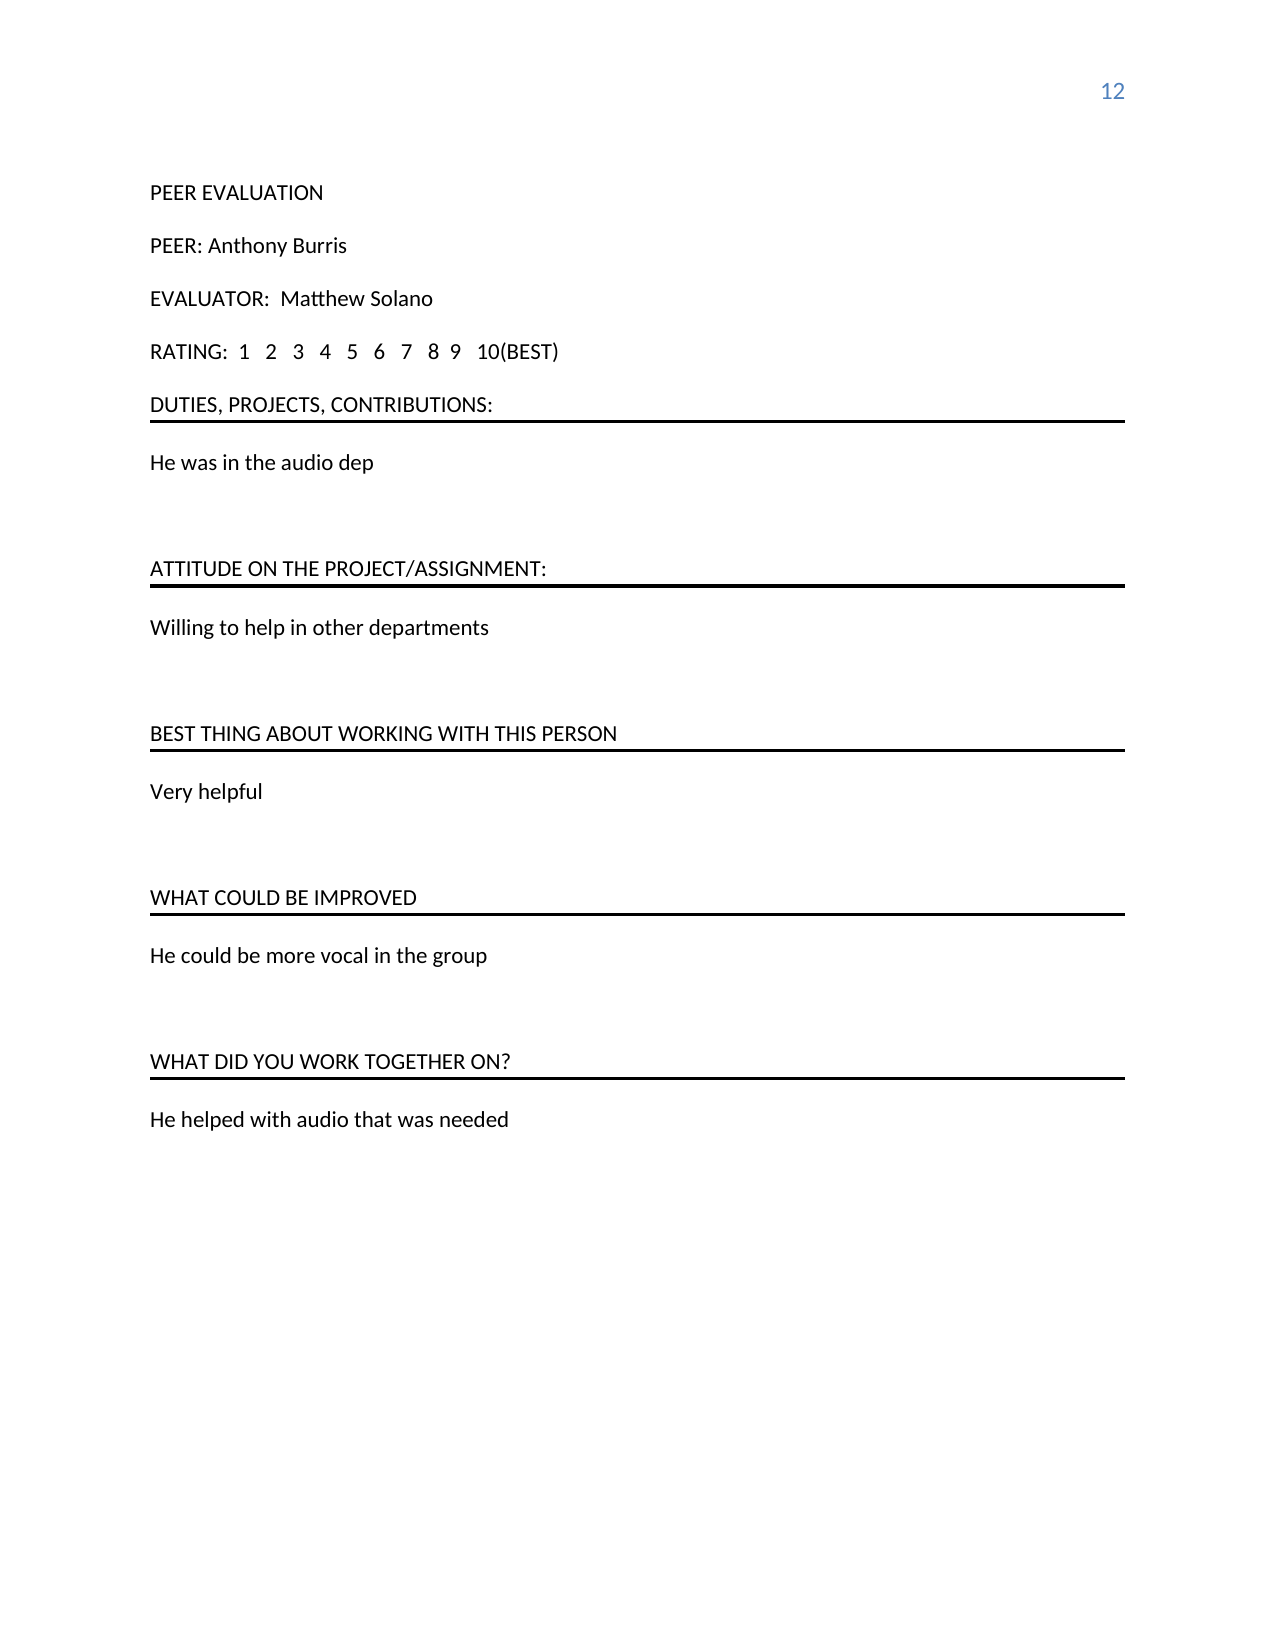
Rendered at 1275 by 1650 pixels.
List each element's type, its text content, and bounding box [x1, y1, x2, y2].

text Willing to help in other departments [150, 613, 1125, 641]
text BEST THING ABOUT WORKING WITH THIS PERSON [150, 719, 1125, 749]
text PEER: Anthony Burris [150, 231, 1125, 259]
text He was in the audio dep [150, 448, 1125, 476]
text RATING: 1 2 3 4 5 6 7 8 9 10(BEST) [150, 337, 1125, 365]
text He helped with audio that was needed [150, 1105, 1125, 1133]
text EVALUATOR: Matthew Solano [150, 284, 1125, 312]
text ATTITUDE ON THE PROJECT/ASSIGNMENT: [150, 554, 1125, 584]
text PEER EVALUATION [150, 178, 1125, 206]
text He could be more vocal in the group [150, 941, 1125, 969]
text Very helpful [150, 777, 1125, 805]
text WHAT COULD BE IMPROVED [150, 883, 1125, 913]
text WHAT DID YOU WORK TOGETHER ON? [150, 1047, 1125, 1077]
text DUTIES, PROJECTS, CONTRIBUTIONS: [150, 390, 1125, 420]
